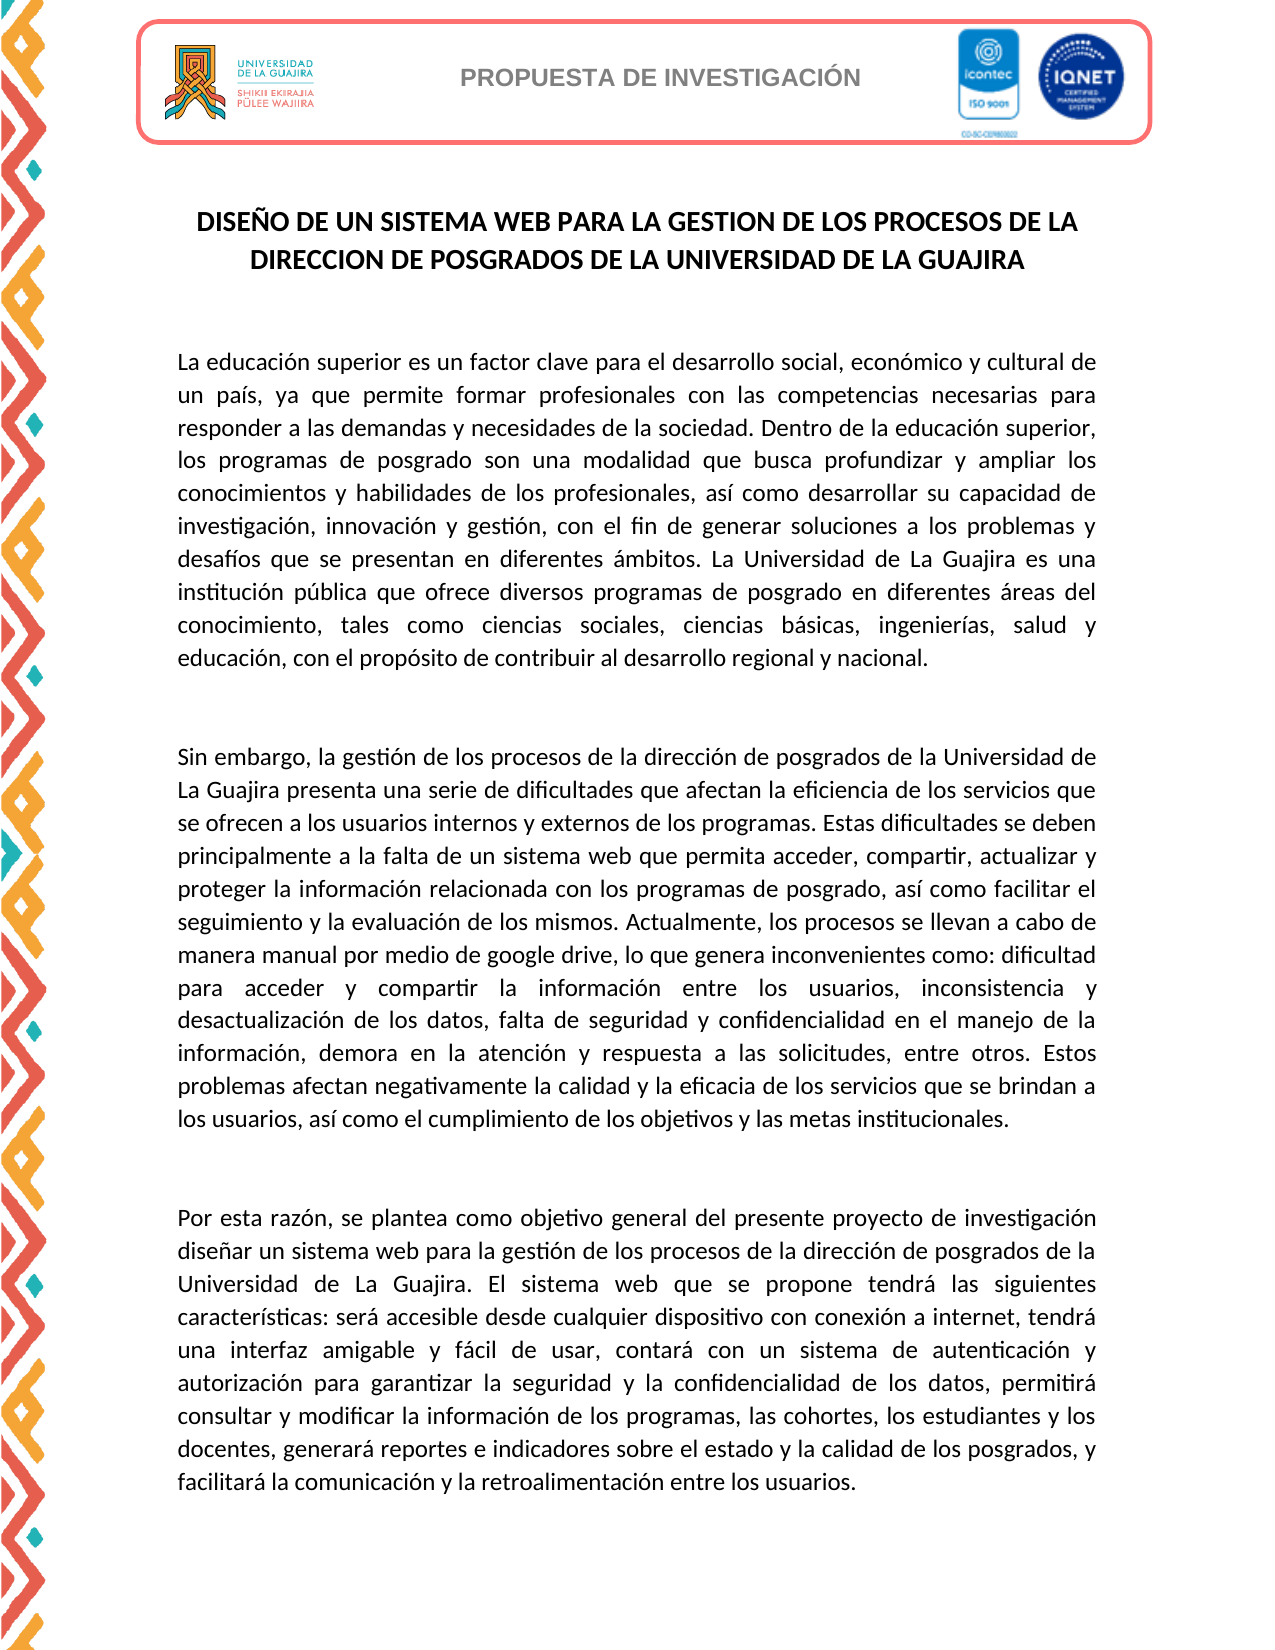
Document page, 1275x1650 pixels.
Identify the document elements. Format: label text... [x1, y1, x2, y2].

picture [138, 37, 335, 132]
text DISEÑO DE UN SISTEMA WEB PARA LA GESTION DE LOS PROCESOS DE LA DIRECCION DE POSGRADOS DE LA UNIVERSIDAD DE LA GUAJIRA [177, 203, 1098, 277]
text Por esta razón, se plantea como objetivo general del presente proyecto de investigación diseñar un sistema web para la gestión de los procesos de la dirección de posgrados de la Universidad de La Guajira. El sistema web que se propone tendrá las siguientes características: será accesible desde cualquier dispositivo con conexión a internet, tendrá una interfaz amigable y fácil de usar, contará con un sistema de autenticación y autorización para garantizar la seguridad y la confidencialidad de los datos, permitirá consultar y modificar la información de los programas, las cohortes, los estudiantes y los docentes, generará reportes e indicadores sobre el estado y la calidad de los posgrados, y facilitará la comunicación y la retroalimentación entre los usuarios. [177, 1202, 1098, 1496]
picture [1, 0, 66, 1650]
text La educación superior es un factor clave para el desarrollo social, económico y cultural de un país, ya que permite formar profesionales con las competencias necesarias para responder a las demandas y necesidades de la sociedad. Dentro de la educación superior, los programas de posgrado son una modalidad que busca profundizar y ampliar los conocimientos y habilidades de los profesionales, así como desarrollar su capacidad de investigación, innovación y gestión, con el fin de generar soluciones a los problemas y desafíos que se presentan en diferentes ámbitos. La Universidad de La Guajira es una institución pública que ofrece diversos programas de posgrado en diferentes áreas del conocimiento, tales como ciencias sociales, ciencias básicas, ingenierías, salud y educación, con el propósito de contribuir al desarrollo regional y nacional. [177, 346, 1098, 673]
text Sin embargo, la gestión de los procesos de la dirección de posgrados de la Universidad de La Guajira presenta una serie de dificultades que afectan la eficiencia de los servicios que se ofrecen a los usuarios internos y externos de los programas. Estas dificultades se deben principalmente a la falta de un sistema web que permita acceder, compartir, actualizar y proteger la información relacionada con los programas de posgrado, así como facilitar el seguimiento y la evaluación de los mismos. Actualmente, los procesos se llevan a cabo de manera manual por medio de google drive, lo que genera inconvenientes como: dificultad para acceder y compartir la información entre los usuarios, inconsistencia y desactualización de los datos, falta de seguridad y confidencialidad en el manejo de la información, demora en la atención y respuesta a las solicitudes, entre otros. Estos problemas afectan negativamente la calidad y la eficacia de los servicios que se brindan a los usuarios, así como el cumplimiento de los objetivos y las metas institucionales. [177, 741, 1098, 1134]
picture [949, 18, 1131, 141]
